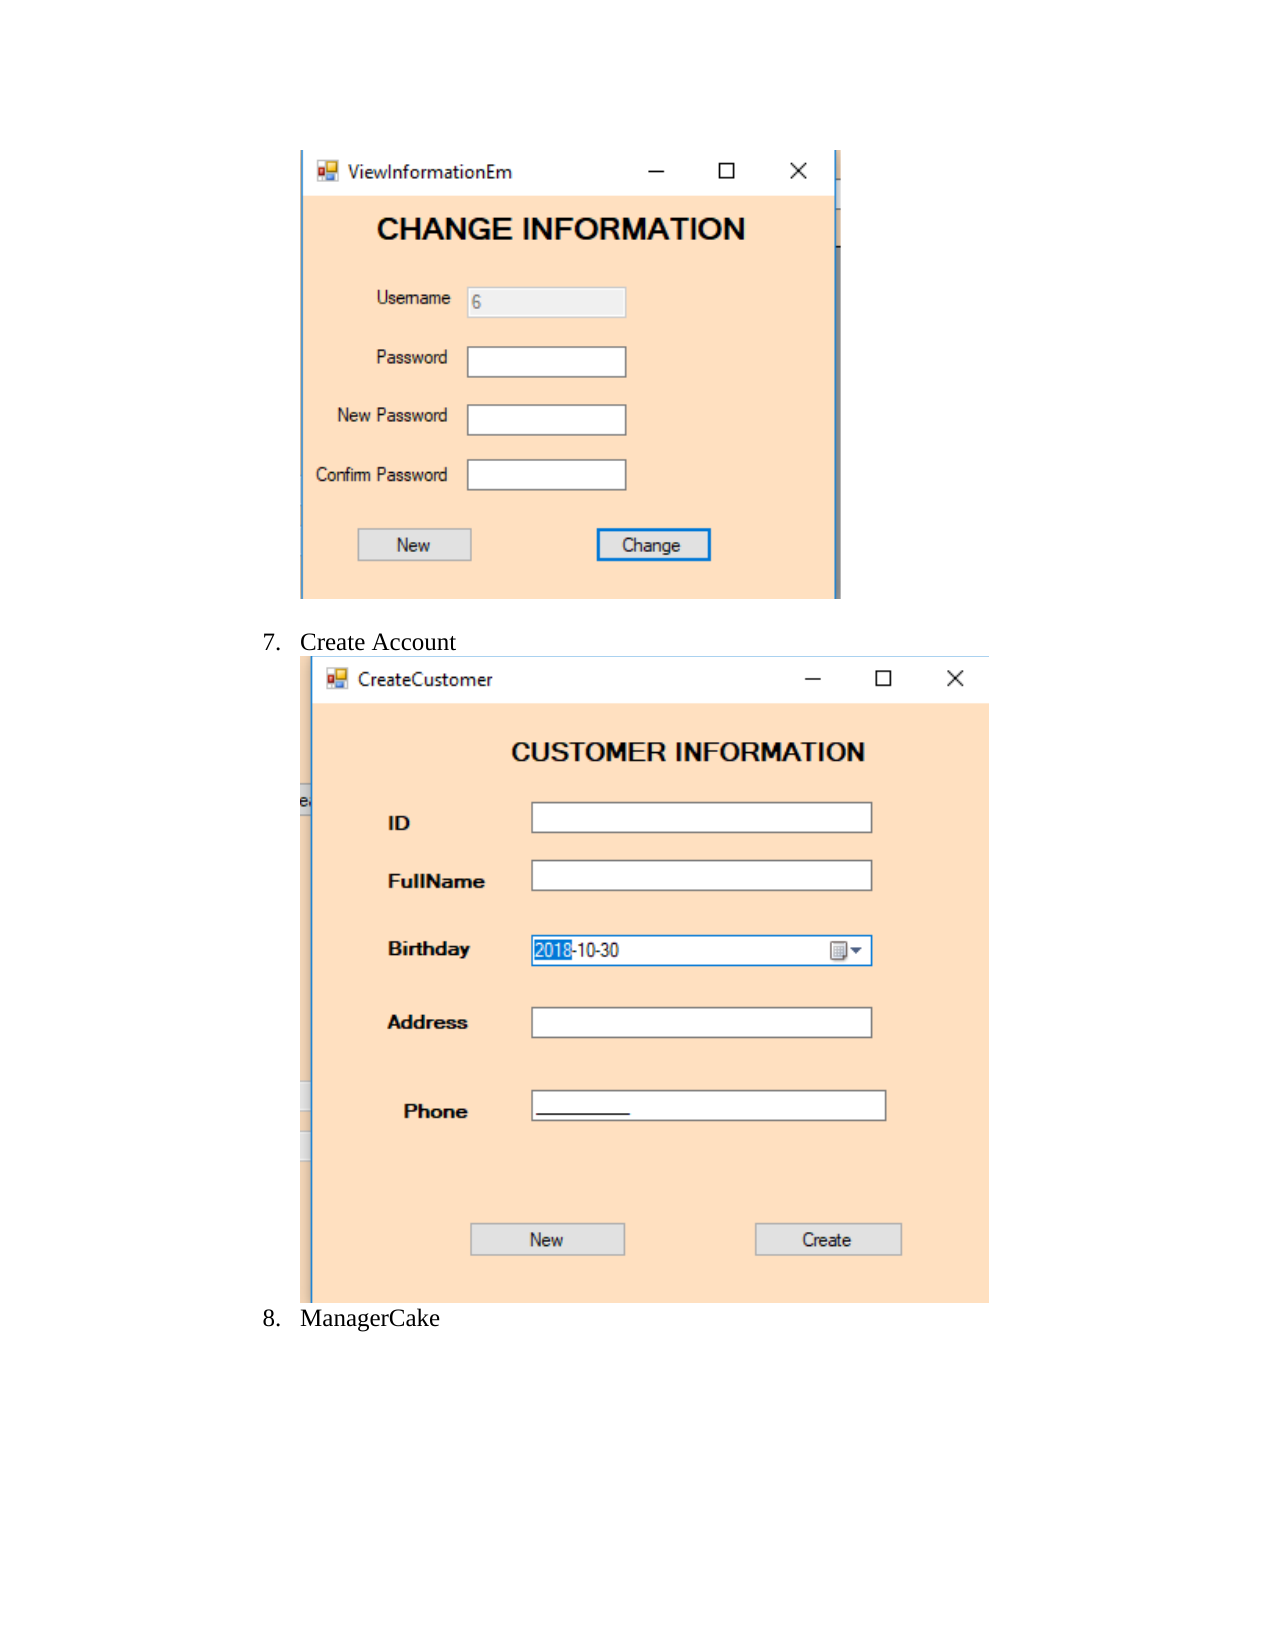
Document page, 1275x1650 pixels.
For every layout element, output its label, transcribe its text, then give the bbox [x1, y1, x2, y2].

picture [300, 150, 841, 599]
list ManagerCake [262, 1303, 1125, 1332]
list Create Account [262, 627, 1125, 656]
picture [300, 656, 989, 1303]
